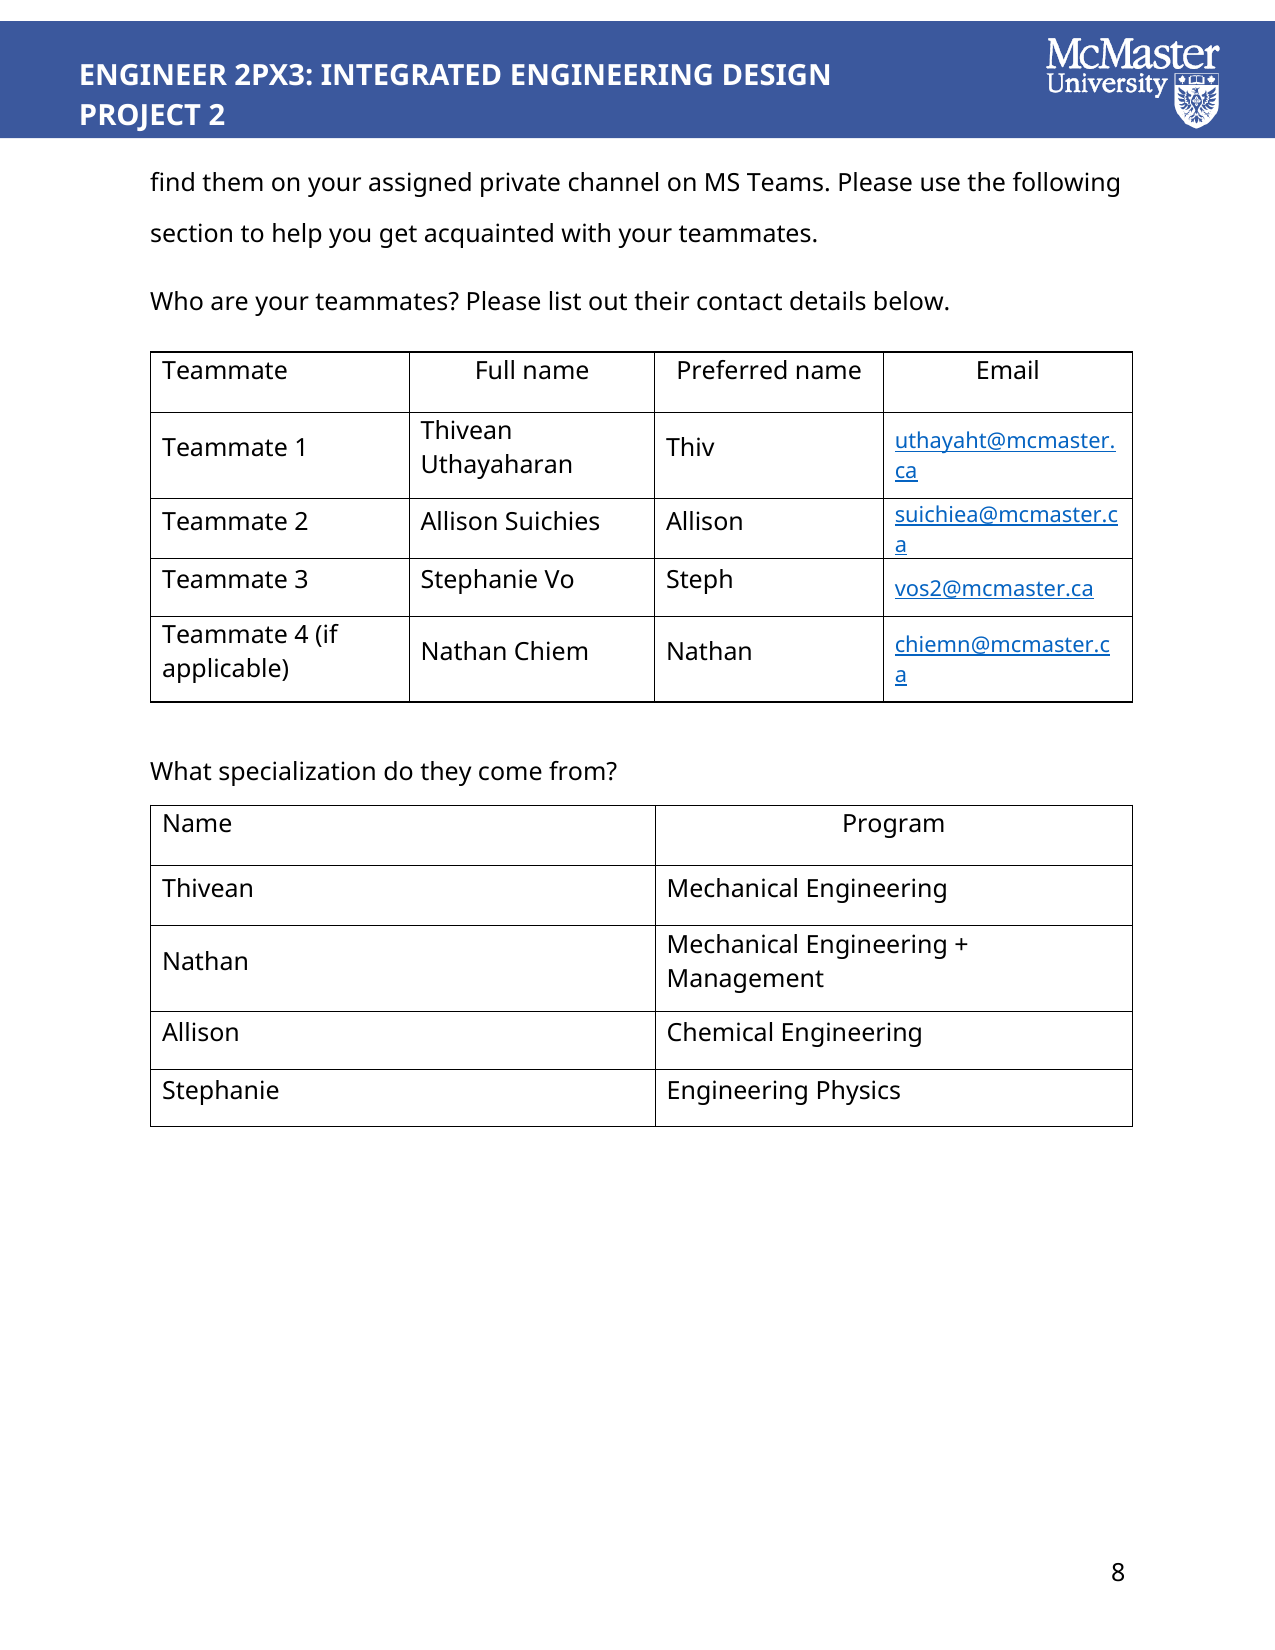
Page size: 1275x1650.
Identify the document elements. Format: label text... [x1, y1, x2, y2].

text Who are your teammates? Please list out their contact details below. [150, 284, 1125, 318]
table_cell Thivean [151, 866, 655, 925]
table_header Name [151, 806, 655, 865]
table_header Preferred name [655, 353, 883, 412]
table_cell Teammate 2 [151, 499, 409, 558]
table_cell Allison [151, 1012, 655, 1068]
table_cell Chemical Engineering [656, 1012, 1132, 1068]
table_cell Allison [655, 499, 883, 558]
table_cell Nathan Chiem [410, 617, 654, 701]
table_cell Engineering Physics [656, 1070, 1132, 1126]
table_cell Stephanie Vo [410, 559, 654, 616]
table_header Program [656, 806, 1132, 865]
table_header Email [884, 353, 1132, 412]
table_cell Teammate 1 [151, 413, 409, 498]
picture [1016, 3, 1252, 145]
table_cell Thiv [655, 413, 883, 498]
table_cell Teammate 3 [151, 559, 409, 616]
table_header Teammate [151, 353, 409, 412]
table_cell Mechanical Engineering [656, 866, 1132, 925]
table_cell Nathan [655, 617, 883, 701]
table_cell Nathan [151, 926, 655, 1011]
table_cell suichiea@mcmaster.ca [884, 499, 1132, 558]
table_header Full name [410, 353, 654, 412]
table_cell Teammate 4 (if applicable) [151, 617, 409, 701]
text What specialization do they come from? [150, 753, 1125, 788]
table_cell Mechanical Engineering + Management [656, 926, 1132, 1011]
table_cell vos2@mcmaster.ca [884, 559, 1132, 616]
table_cell Stephanie [151, 1070, 655, 1126]
table_cell Allison Suichies [410, 499, 654, 558]
table_cell Steph [655, 559, 883, 616]
table_cell chiemn@mcmaster.ca [884, 617, 1132, 701]
table_cell uthayaht@mcmaster.ca [884, 413, 1132, 498]
table_cell Thivean Uthayaharan [410, 413, 654, 498]
